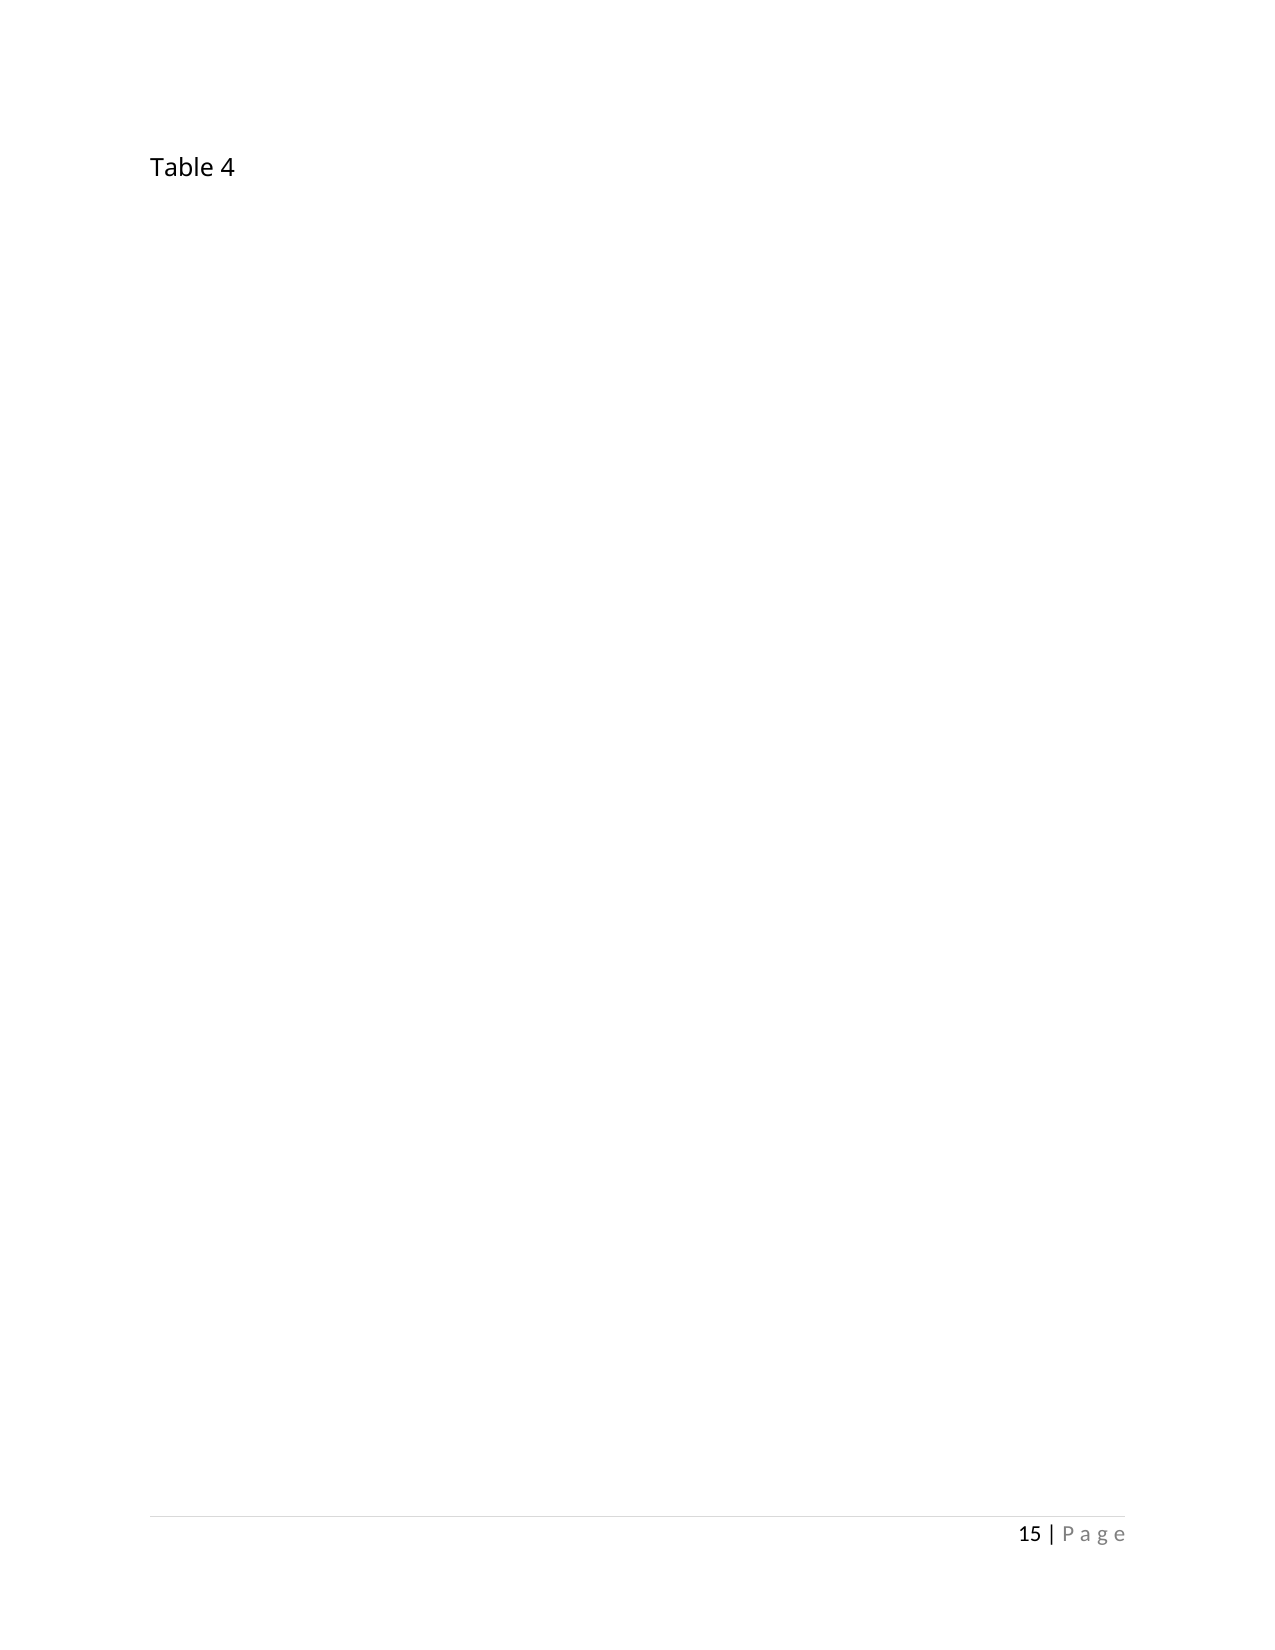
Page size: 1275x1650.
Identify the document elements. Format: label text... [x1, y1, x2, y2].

text Table 4 [150, 150, 1125, 184]
